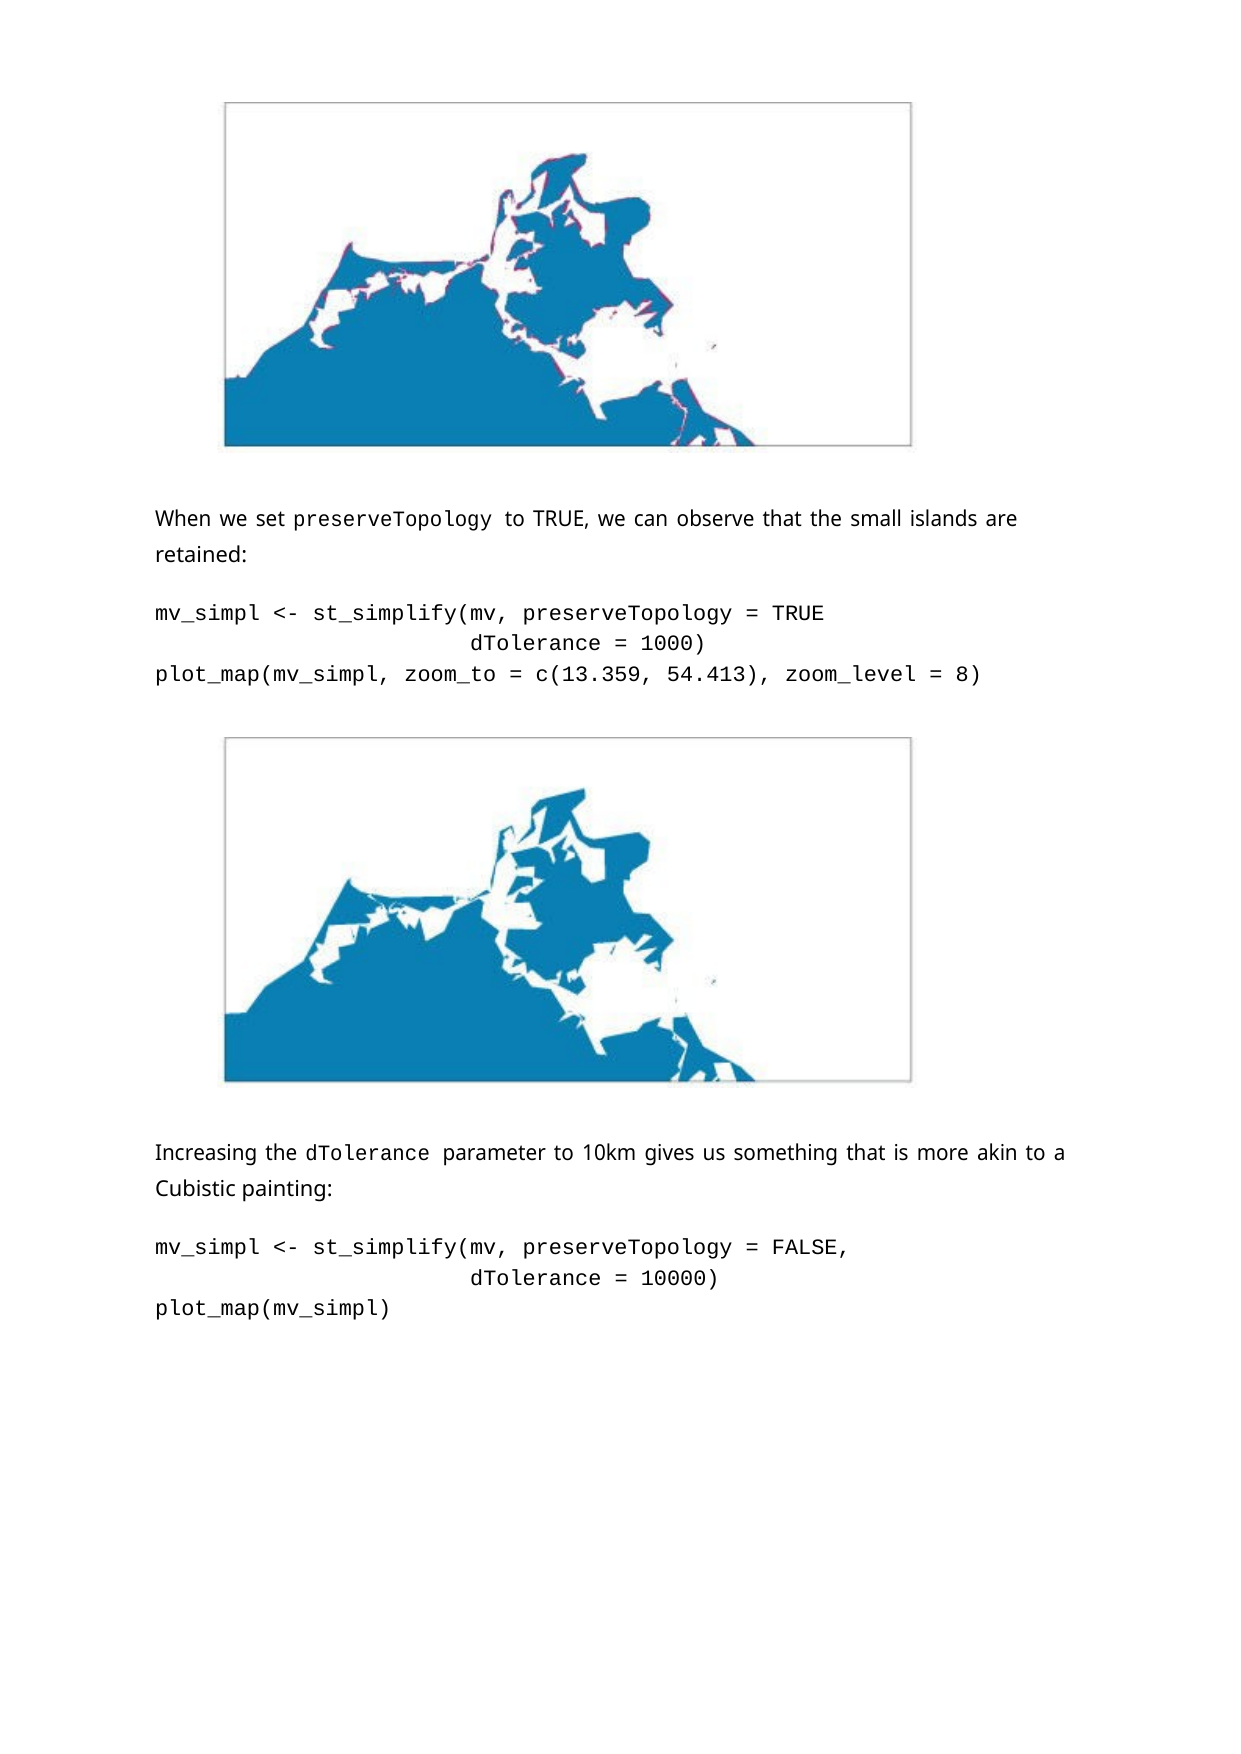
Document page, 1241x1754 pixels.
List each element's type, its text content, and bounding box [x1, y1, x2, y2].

text When we set preserveTopology to TRUE, we can observe that the small islands are retained: [155, 503, 1023, 569]
text mv_simpl <- st_simplify(mv, preserveTopology = FALSE, [155, 1236, 1096, 1261]
text mv_simpl <- st_simplify(mv, preserveTopology = TRUE [154, 602, 825, 627]
text dTolerance = 1000) [154, 633, 1022, 657]
text dTolerance = 10000) [154, 1267, 1035, 1291]
text Increasing the dTolerance parameter to 10km gives us something that is more akin to a Cubistic painting: [155, 1137, 1078, 1203]
picture [217, 737, 918, 1088]
text plot_map(mv_simpl) [155, 1297, 1096, 1322]
text plot_map(mv_simpl, zoom_to = c(13.359, 54.413), zoom_level = 8) [154, 663, 982, 688]
picture [217, 102, 918, 453]
